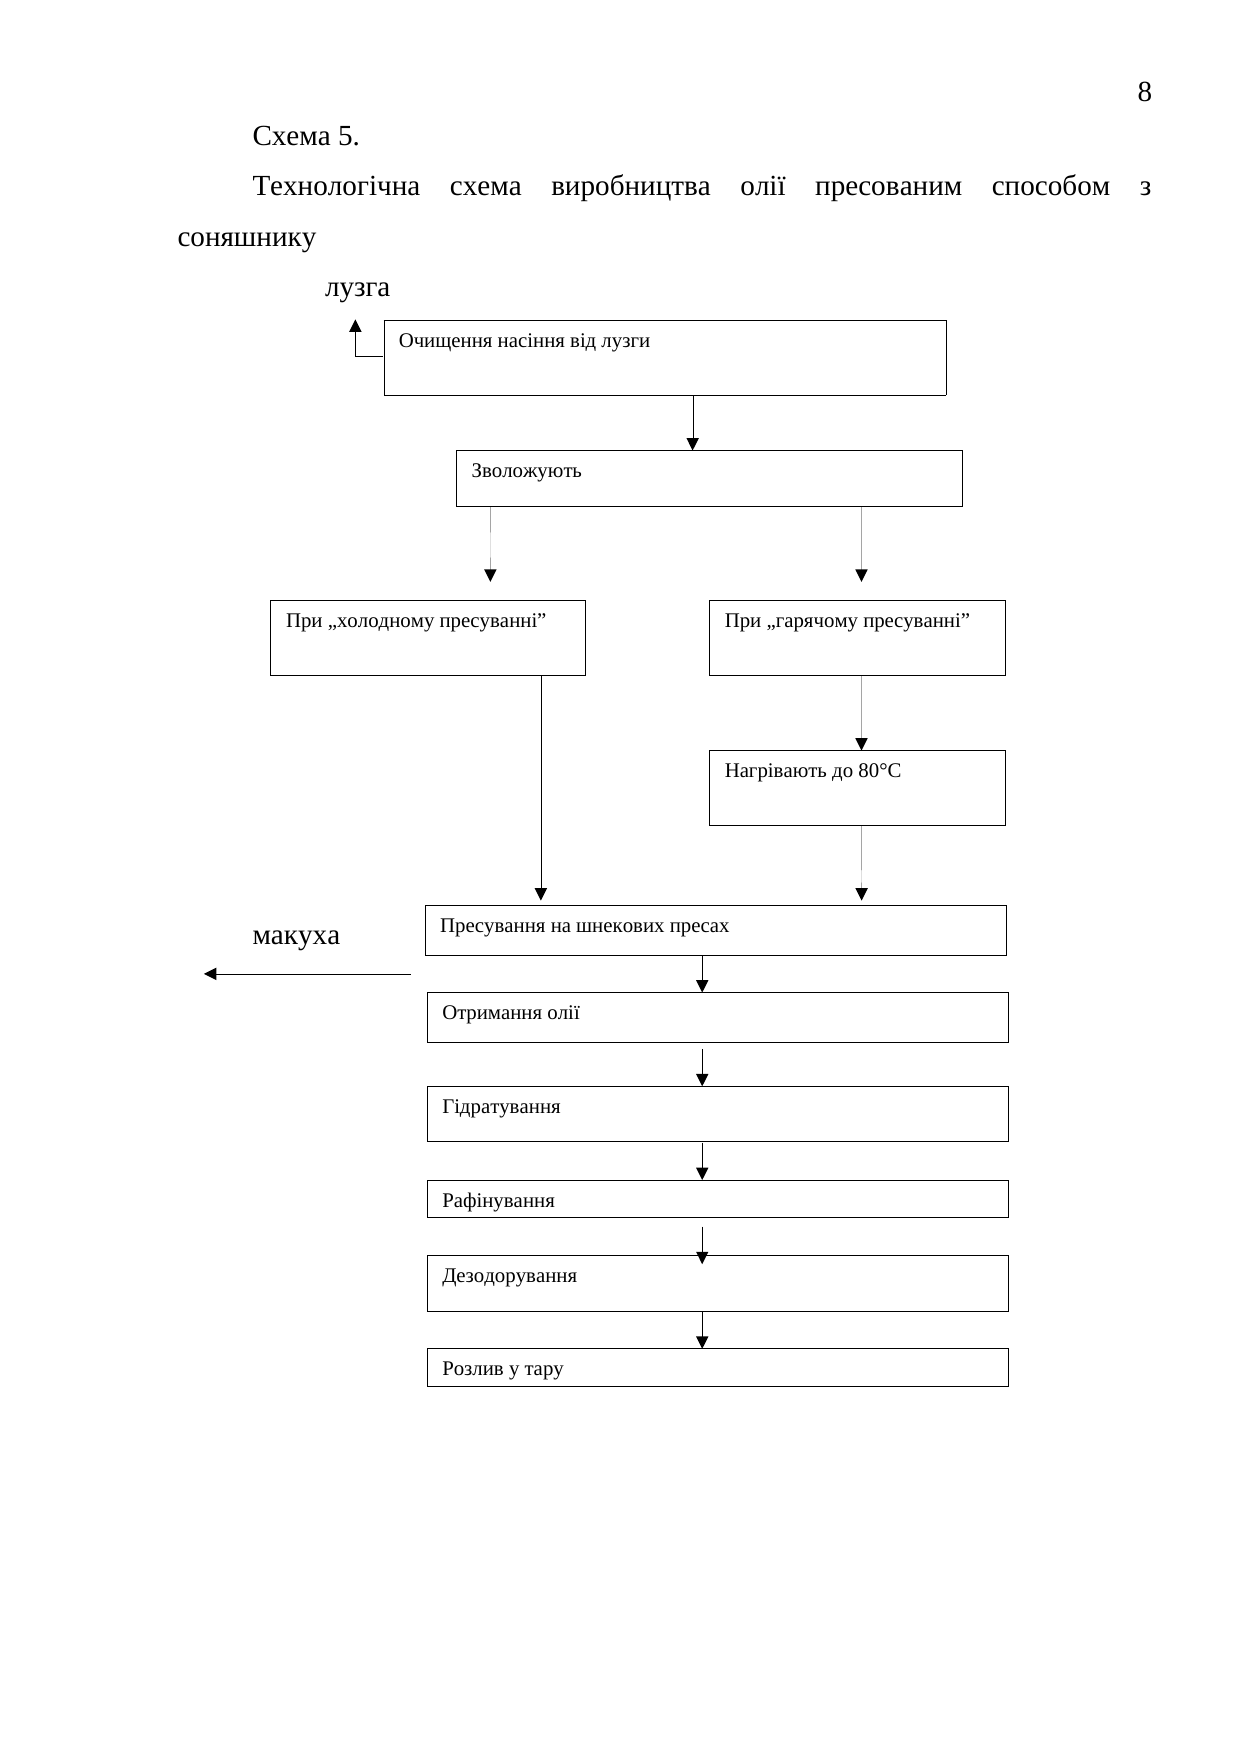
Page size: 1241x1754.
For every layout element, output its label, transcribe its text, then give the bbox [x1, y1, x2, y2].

text макуха [177, 917, 1152, 951]
text лузга [250, 269, 1152, 303]
text Технологічна схема виробництва олії пресованим способом з соняшнику [177, 168, 1152, 252]
text Схема 5. [177, 118, 1152, 152]
